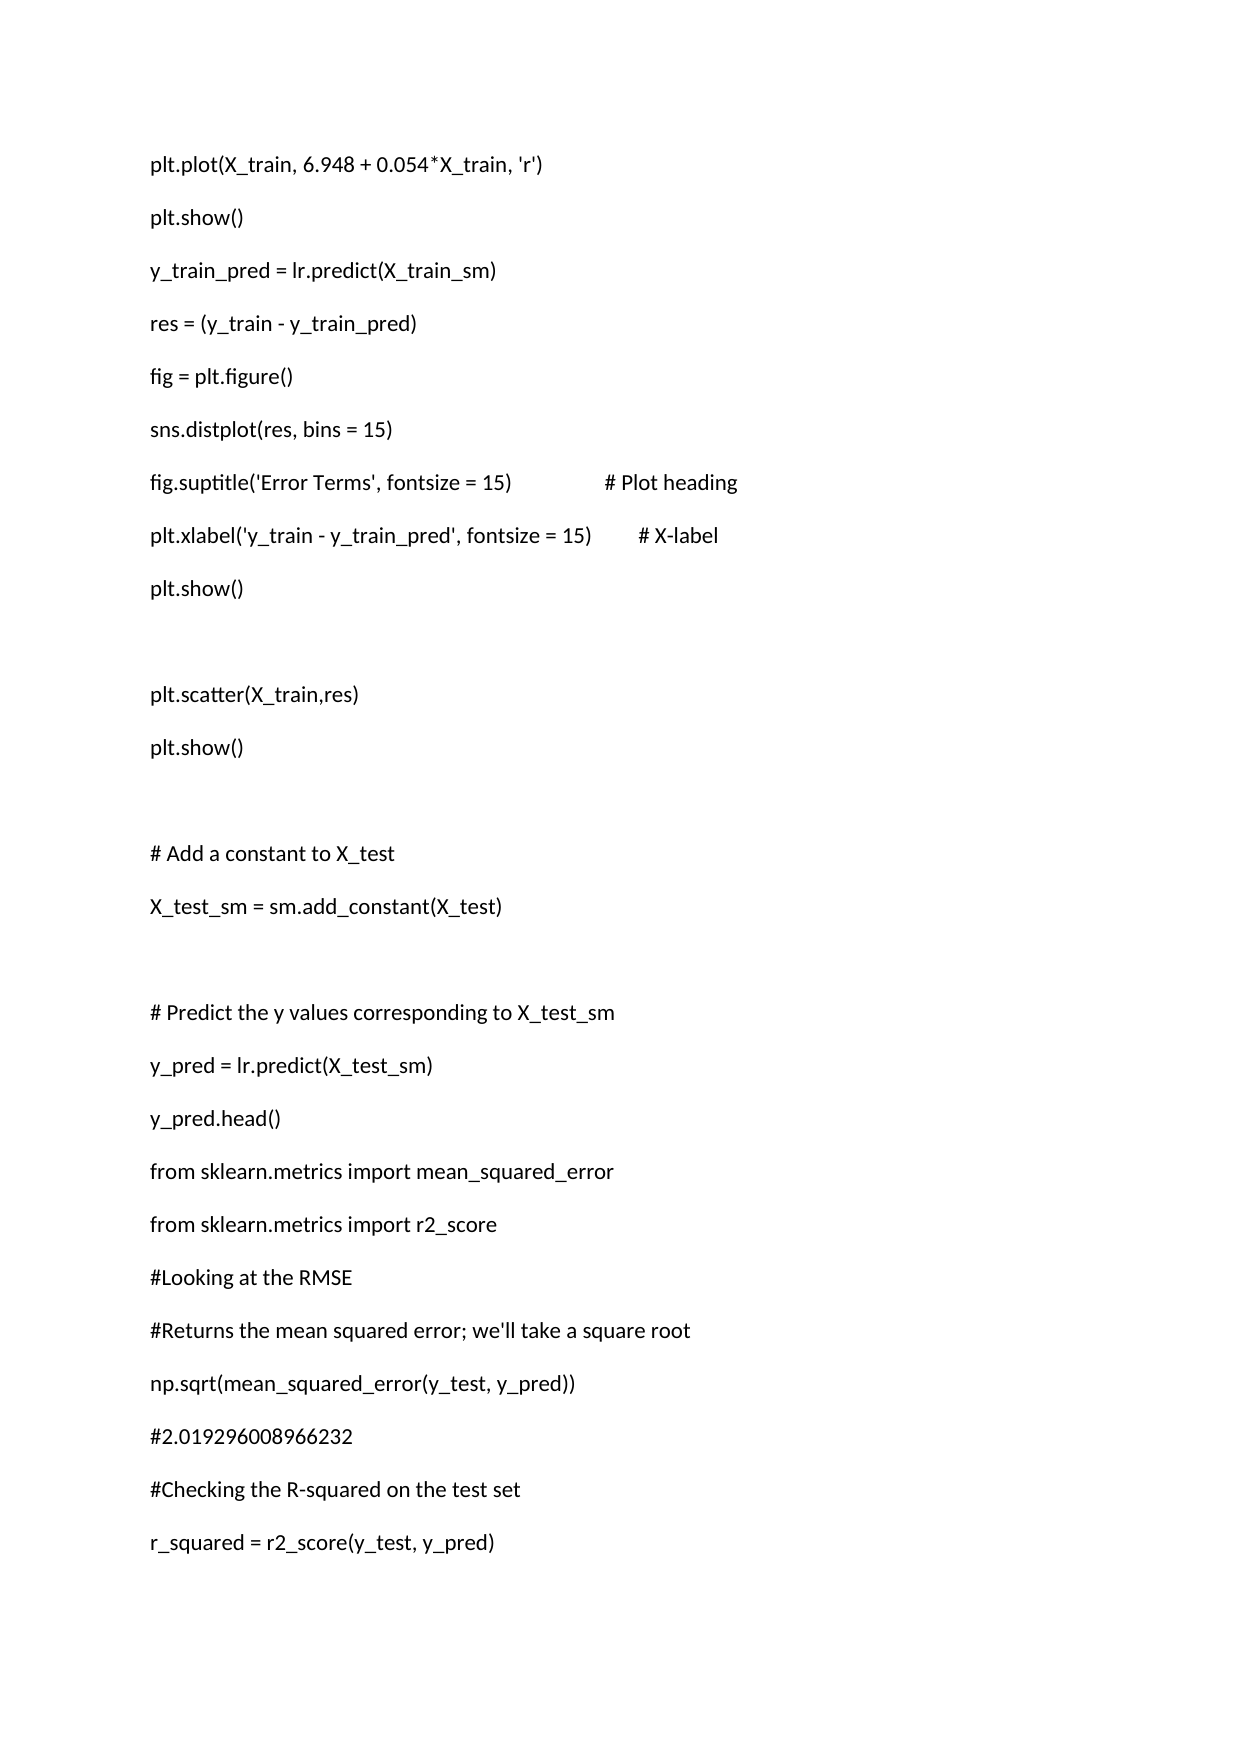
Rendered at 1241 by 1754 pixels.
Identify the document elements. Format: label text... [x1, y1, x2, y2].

text from sklearn.metrics import r2_score [150, 1210, 1090, 1238]
text X_test_sm = sm.add_constant(X_test) [150, 892, 1090, 920]
text y_pred.head() [150, 1104, 1090, 1132]
text plt.xlabel('y_train - y_train_pred', fontsize = 15) # X-label [150, 521, 1090, 549]
text fig.suptitle('Error Terms', fontsize = 15) # Plot heading [150, 468, 1090, 496]
text r_squared = r2_score(y_test, y_pred) [150, 1528, 1090, 1557]
text np.sqrt(mean_squared_error(y_test, y_pred)) [150, 1369, 1090, 1397]
text y_train_pred = lr.predict(X_train_sm) [150, 256, 1090, 284]
text plt.scatter(X_train,res) [150, 680, 1090, 708]
text from sklearn.metrics import mean_squared_error [150, 1157, 1090, 1185]
text # Add a constant to X_test [150, 839, 1090, 867]
text plt.plot(X_train, 6.948 + 0.054*X_train, 'r') [150, 150, 1090, 178]
text #2.019296008966232 [150, 1422, 1090, 1451]
text #Looking at the RMSE [150, 1263, 1090, 1291]
text res = (y_train - y_train_pred) [150, 309, 1090, 337]
text plt.show() [150, 203, 1090, 231]
text plt.show() [150, 574, 1090, 602]
text #Checking the R-squared on the test set [150, 1476, 1090, 1503]
text #Returns the mean squared error; we'll take a square root [150, 1316, 1090, 1344]
text y_pred = lr.predict(X_test_sm) [150, 1051, 1090, 1079]
text fig = plt.figure() [150, 362, 1090, 390]
text # Predict the y values corresponding to X_test_sm [150, 998, 1090, 1026]
text plt.show() [150, 733, 1090, 761]
text sns.distplot(res, bins = 15) [150, 415, 1090, 443]
